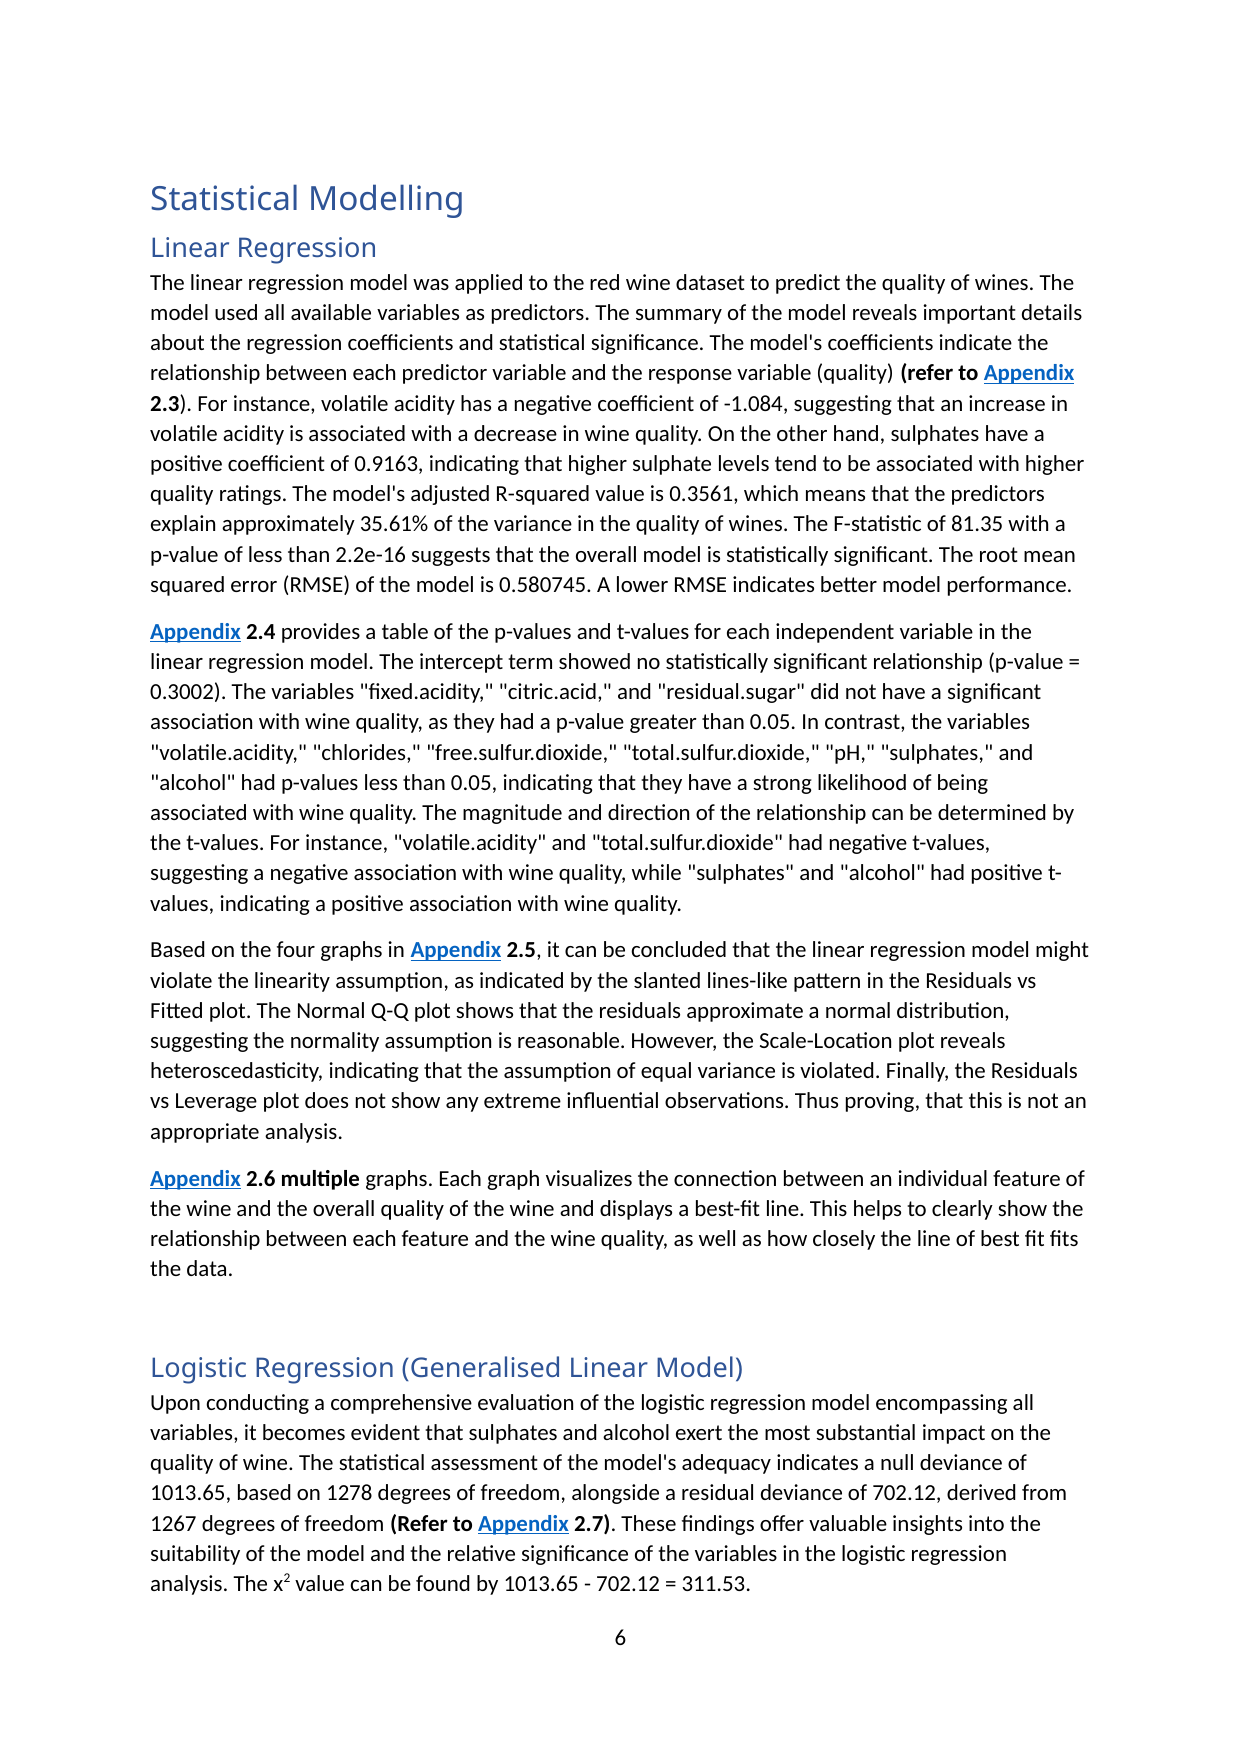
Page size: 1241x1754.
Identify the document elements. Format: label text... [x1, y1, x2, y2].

text Appendix 2.6 multiple graphs. Each graph visualizes the connection between an individual feature of the wine and the overall quality of the wine and displays a best-fit line. This helps to clearly show the relationship between each feature and the wine quality, as well as how closely the line of best fit fits the data. [150, 1164, 1090, 1282]
subtitle Linear Regression [150, 228, 1090, 265]
subtitle Statistical Modelling [150, 175, 1090, 220]
text Upon conducting a comprehensive evaluation of the logistic regression model encompassing all variables, it becomes evident that sulphates and alcohol exert the most substantial impact on the quality of wine. The statistical assessment of the model's adequacy indicates a null deviance of 1013.65, based on 1278 degrees of freedom, alongside a residual deviance of 702.12, derived from 1267 degrees of freedom (Refer to Appendix 2.7). These findings offer valuable insights into the suitability of the model and the relative significance of the variables in the logistic regression analysis. The x2 value can be found by 1013.65 - 702.12 = 311.53. [150, 1388, 1090, 1597]
text The linear regression model was applied to the red wine dataset to predict the quality of wines. The model used all available variables as predictors. The summary of the model reveals important details about the regression coefficients and statistical significance. The model's coefficients indicate the relationship between each predictor variable and the response variable (quality) (refer to Appendix 2.3). For instance, volatile acidity has a negative coefficient of -1.084, suggesting that an increase in volatile acidity is associated with a decrease in wine quality. On the other hand, sulphates have a positive coefficient of 0.9163, indicating that higher sulphate levels tend to be associated with higher quality ratings. The model's adjusted R-squared value is 0.3561, which means that the predictors explain approximately 35.61% of the variance in the quality of wines. The F-statistic of 81.35 with a p-value of less than 2.2e-16 suggests that the overall model is statistically significant. The root mean squared error (RMSE) of the model is 0.580745. A lower RMSE indicates better model performance. [150, 268, 1090, 598]
text Based on the four graphs in Appendix 2.5, it can be concluded that the linear regression model might violate the linearity assumption, as indicated by the slanted lines-like pattern in the Residuals vs Fitted plot. The Normal Q-Q plot shows that the residuals approximate a normal distribution, suggesting the normality assumption is reasonable. However, the Scale-Location plot reveals heteroscedasticity, indicating that the assumption of equal variance is violated. Finally, the Residuals vs Leverage plot does not show any extreme influential observations. Thus proving, that this is not an appropriate analysis. [150, 936, 1090, 1145]
text Appendix 2.4 provides a table of the p-values and t-values for each independent variable in the linear regression model. The intercept term showed no statistically significant relationship (p-value = 0.3002). The variables "fixed.acidity," "citric.acid," and "residual.sugar" did not have a significant association with wine quality, as they had a p-value greater than 0.05. In contrast, the variables "volatile.acidity," "chlorides," "free.sulfur.dioxide," "total.sulfur.dioxide," "pH," "sulphates," and "alcohol" had p-values less than 0.05, indicating that they have a strong likelihood of being associated with wine quality. The magnitude and direction of the relationship can be determined by the t-values. For instance, "volatile.acidity" and "total.sulfur.dioxide" had negative t-values, suggesting a negative association with wine quality, while "sulphates" and "alcohol" had positive t-values, indicating a positive association with wine quality. [150, 617, 1090, 917]
subtitle Logistic Regression (Generalised Linear Model) [150, 1348, 1090, 1385]
